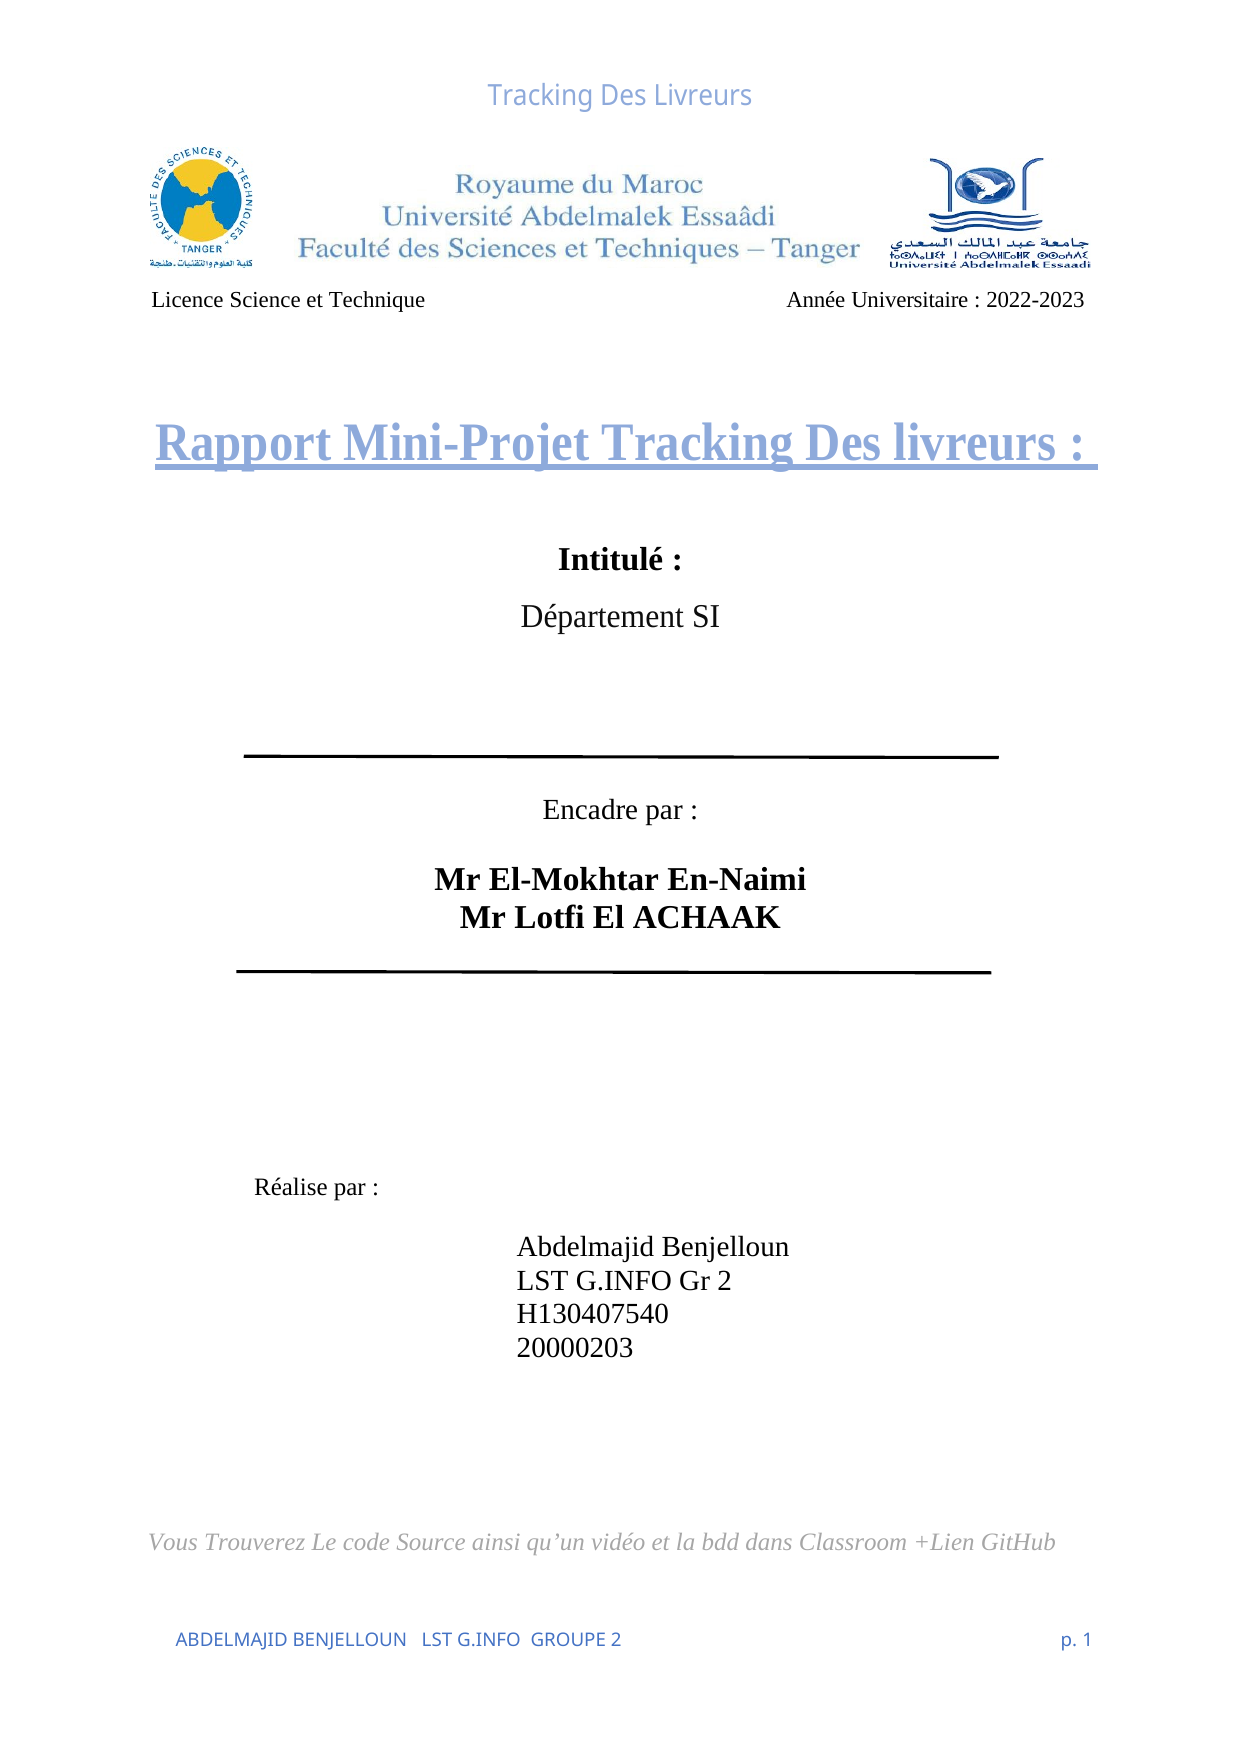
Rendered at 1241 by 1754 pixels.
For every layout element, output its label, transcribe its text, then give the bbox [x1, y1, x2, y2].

text Intitulé : [152, 539, 1088, 577]
picture [889, 158, 1091, 268]
text H130407540 [516, 1297, 1093, 1330]
picture [293, 165, 864, 268]
text Abdelmajid Benjelloun [516, 1229, 1093, 1263]
text Vous Trouverez Le code Source ainsi qu’un vidéo et la bdd dans Classroom +Lien GitHub [148, 1527, 1093, 1555]
text LST G.INFO Gr 2 [516, 1263, 1093, 1297]
subtitle Département SI [153, 596, 1088, 635]
subtitle Rapport Mini-Projet Tracking Des livreurs : [152, 410, 1088, 472]
text Mr Lotfi El ACHAAK [148, 897, 1093, 936]
text 20000203 [516, 1330, 1093, 1364]
text Mr El-Mokhtar En-Naimi [148, 859, 1093, 897]
text Réalise par : [148, 1172, 1093, 1201]
text Encadre par : [148, 792, 1093, 826]
picture [150, 147, 253, 268]
text Licence Science et Technique Année Universitaire : 2022-2023 [148, 286, 1088, 313]
